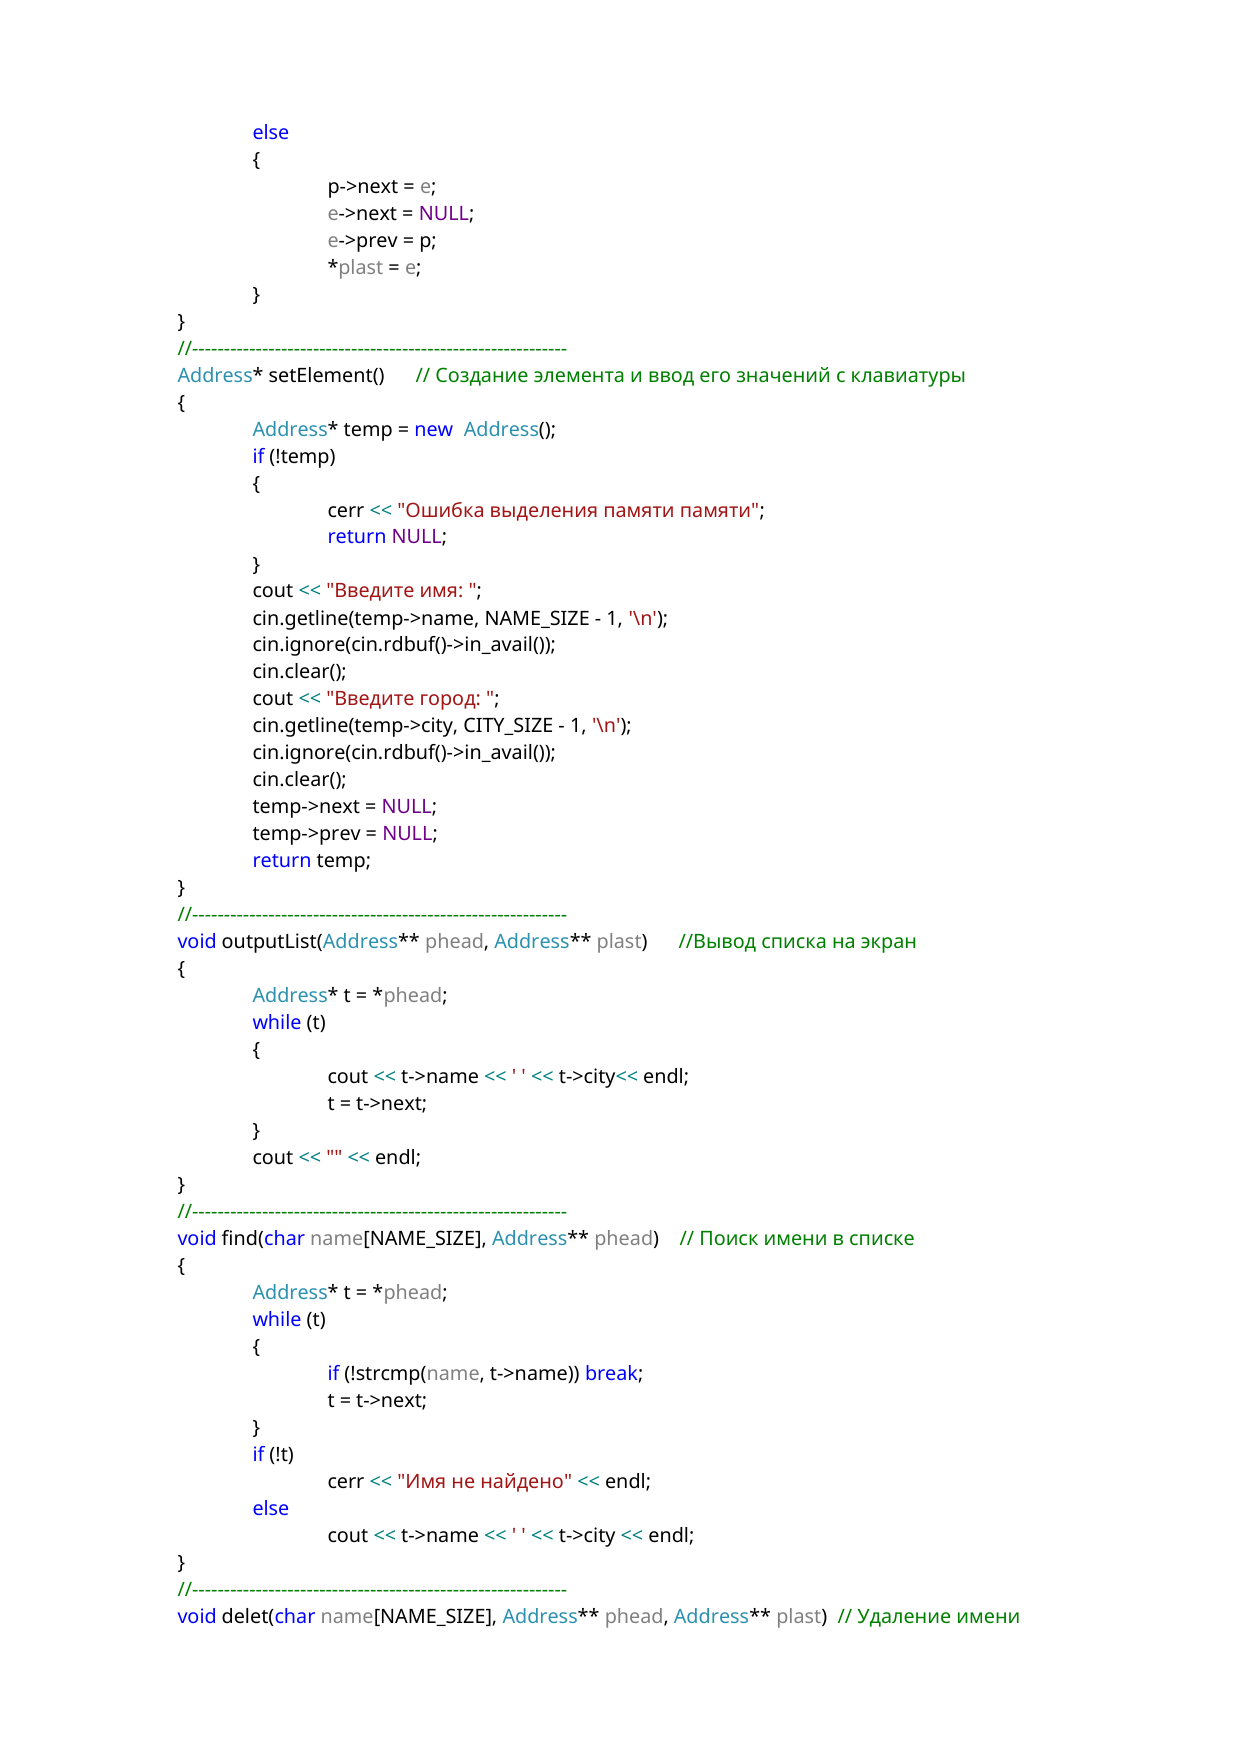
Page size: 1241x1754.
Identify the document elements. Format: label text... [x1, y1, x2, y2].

text cout << "" << endl; [177, 1143, 1152, 1170]
text { [177, 469, 1152, 496]
text { [177, 954, 1152, 981]
text //----------------------------------------------------------- [177, 1197, 1152, 1224]
text p->next = e; [177, 172, 1152, 199]
text return NULL; [177, 523, 1152, 550]
text { [177, 388, 1152, 415]
text cout << "Введите город: "; [177, 685, 1152, 712]
text } [177, 873, 1152, 901]
text cin.clear(); [177, 658, 1152, 685]
text cin.getline(temp->city, CITY_SIZE - 1, '\n'); [177, 712, 1152, 739]
text e->next = NULL; [177, 199, 1152, 226]
text *plast = e; [177, 253, 1152, 280]
text if (!t) [177, 1440, 1152, 1467]
text void outputList(Address** phead, Address** plast) //Вывод списка на экран [177, 927, 1152, 954]
text cin.clear(); [177, 766, 1152, 793]
text void find(char name[NAME_SIZE], Address** phead) // Поиск имени в списке [177, 1224, 1152, 1251]
text if (!strcmp(name, t->name)) break; [177, 1359, 1152, 1386]
text //----------------------------------------------------------- [177, 1575, 1152, 1602]
text { [177, 145, 1152, 172]
text else [177, 118, 1152, 145]
text } [177, 307, 1152, 334]
text cin.ignore(cin.rdbuf()->in_avail()); [177, 631, 1152, 658]
text if (!temp) [177, 442, 1152, 469]
text Address* t = *phead; [177, 1278, 1152, 1305]
text while (t) [177, 1008, 1152, 1035]
text void delet(char name[NAME_SIZE], Address** phead, Address** plast) // Удаление имени [177, 1602, 1152, 1629]
text t = t->next; [177, 1089, 1152, 1116]
text cout << t->name << ' ' << t->city << endl; [177, 1521, 1152, 1548]
text else [177, 1494, 1152, 1521]
text { [177, 1035, 1152, 1062]
text cerr << "Ошибка выделения памяти памяти"; [177, 496, 1152, 523]
text cin.ignore(cin.rdbuf()->in_avail()); [177, 739, 1152, 766]
text { [177, 1251, 1152, 1278]
text cout << "Введите имя: "; [177, 577, 1152, 604]
text //----------------------------------------------------------- [177, 334, 1152, 361]
text } [177, 280, 1152, 307]
text temp->prev = NULL; [177, 819, 1152, 847]
text } [177, 1170, 1152, 1197]
text } [177, 550, 1152, 577]
text return temp; [177, 847, 1152, 873]
text temp->next = NULL; [177, 793, 1152, 819]
text } [177, 1413, 1152, 1440]
text Address* setElement() // Создание элемента и ввод его значений с клавиатуры [177, 361, 1152, 388]
text { [177, 1332, 1152, 1359]
text Address* temp = new Address(); [177, 415, 1152, 442]
text e->prev = p; [177, 226, 1152, 253]
text t = t->next; [177, 1386, 1152, 1413]
text Address* t = *phead; [177, 981, 1152, 1008]
text cerr << "Имя не найдено" << endl; [177, 1467, 1152, 1494]
text //----------------------------------------------------------- [177, 901, 1152, 927]
text cin.getline(temp->name, NAME_SIZE - 1, '\n'); [177, 604, 1152, 631]
text while (t) [177, 1305, 1152, 1332]
text } [177, 1548, 1152, 1575]
text } [177, 1116, 1152, 1143]
text cout << t->name << ' ' << t->city<< endl; [177, 1062, 1152, 1089]
